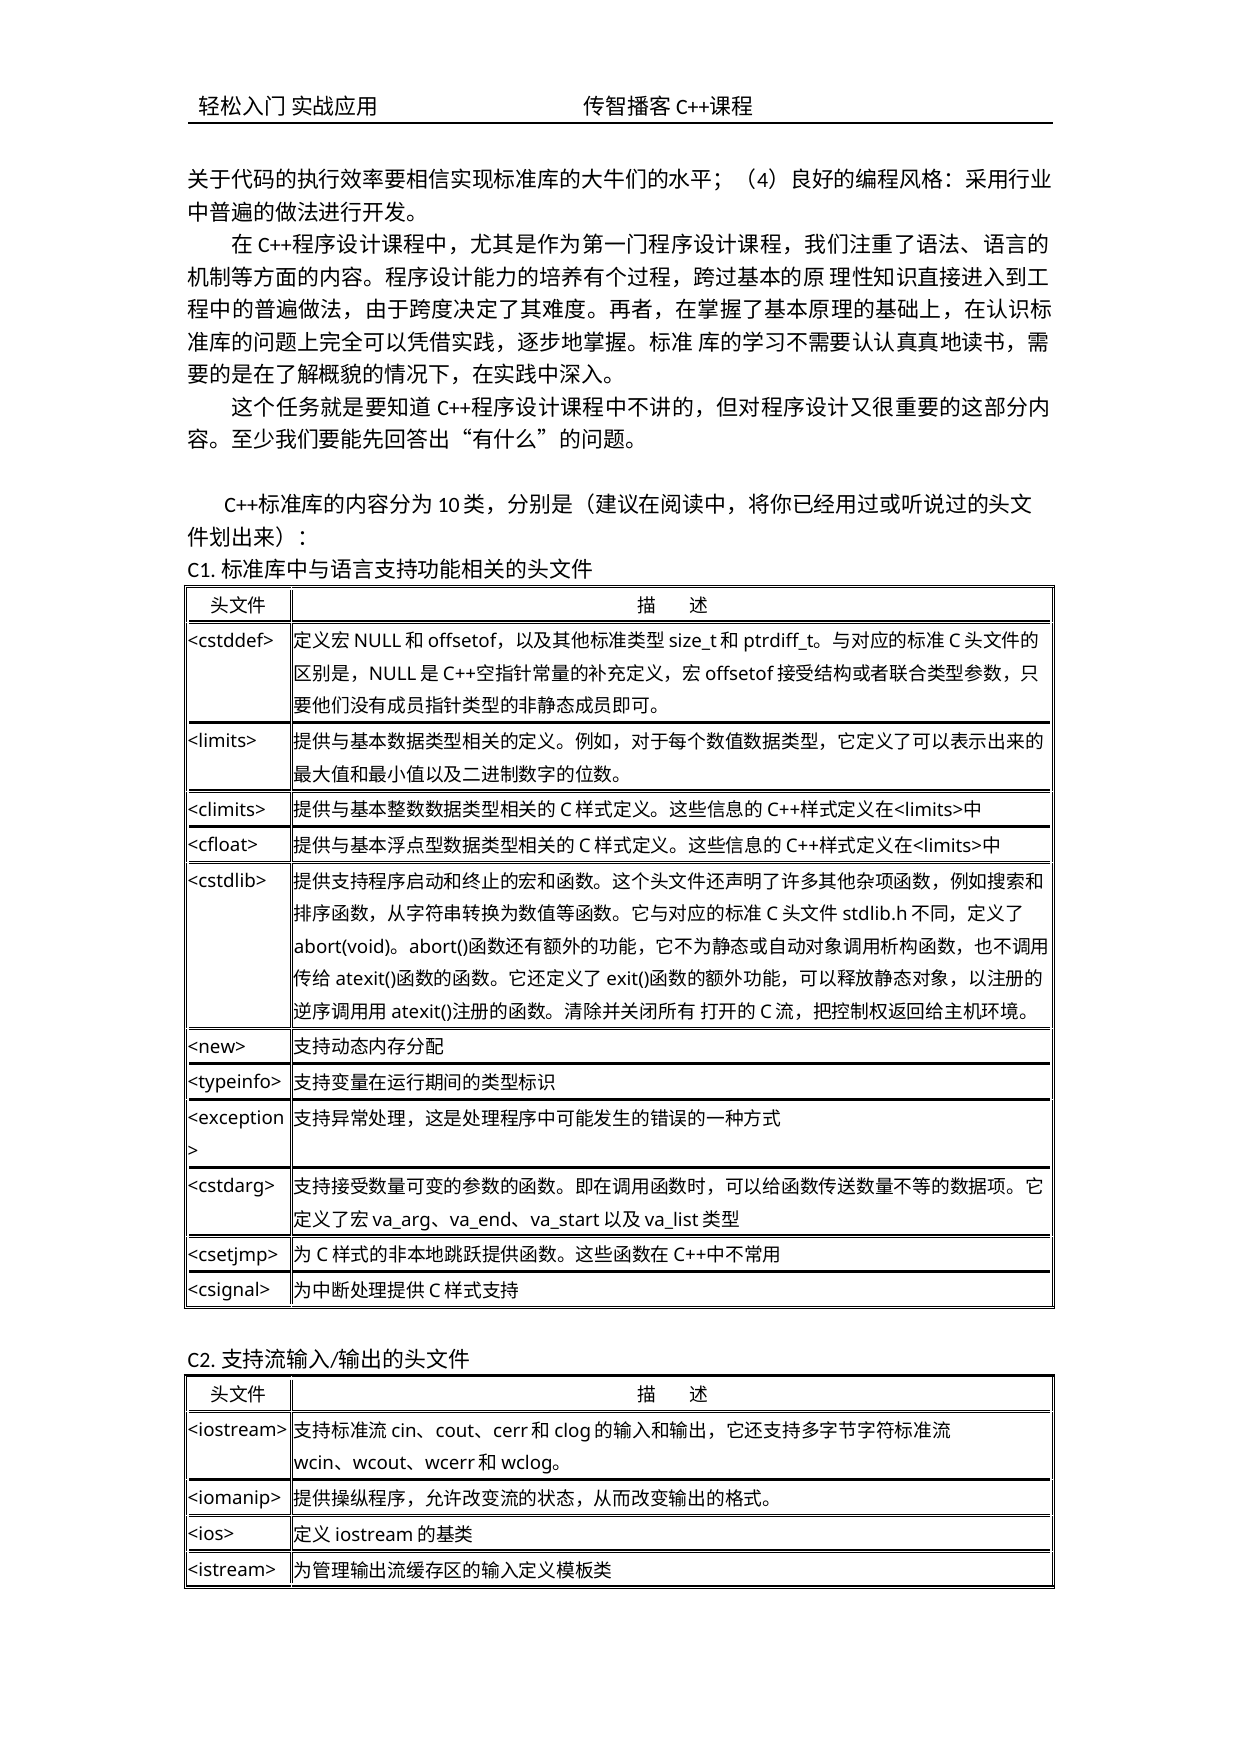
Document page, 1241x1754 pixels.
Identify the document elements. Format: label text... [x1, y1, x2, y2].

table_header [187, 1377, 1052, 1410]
text 这个任务就是要知道C++程序设计课程中不讲的，但对程序设计又很重要的这部分内容。至少我们要能先回答出“有什么”的问题。 [187, 389, 1053, 454]
text C1. 标准库中与语言支持功能相关的头文件 [187, 552, 1053, 584]
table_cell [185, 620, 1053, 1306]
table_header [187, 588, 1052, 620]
text C2. 支持流输入/输出的头文件 [187, 1341, 1053, 1374]
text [187, 162, 1053, 227]
text 在C++程序设计课程中，尤其是作为第一门程序设计课程，我们注重了语法、语言的机制等方面的内容。程序设计能力的培养有个过程，跨过基本的原 理性知识直接进入到工程中的普遍做法，由于跨度决定了其难度。再者，在掌握了基本原理的基础上，在认识标准库的问题上完全可以凭借实践，逐步地掌握。标准 库的学习不需要认认真真地读书，需要的是在了解概貌的情况下，在实践中深入。 [187, 227, 1053, 389]
text C++标准库的内容分为10类，分别是（建议在阅读中，将你已经用过或听说过的头文件划出来）： [187, 487, 1053, 552]
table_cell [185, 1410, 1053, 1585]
